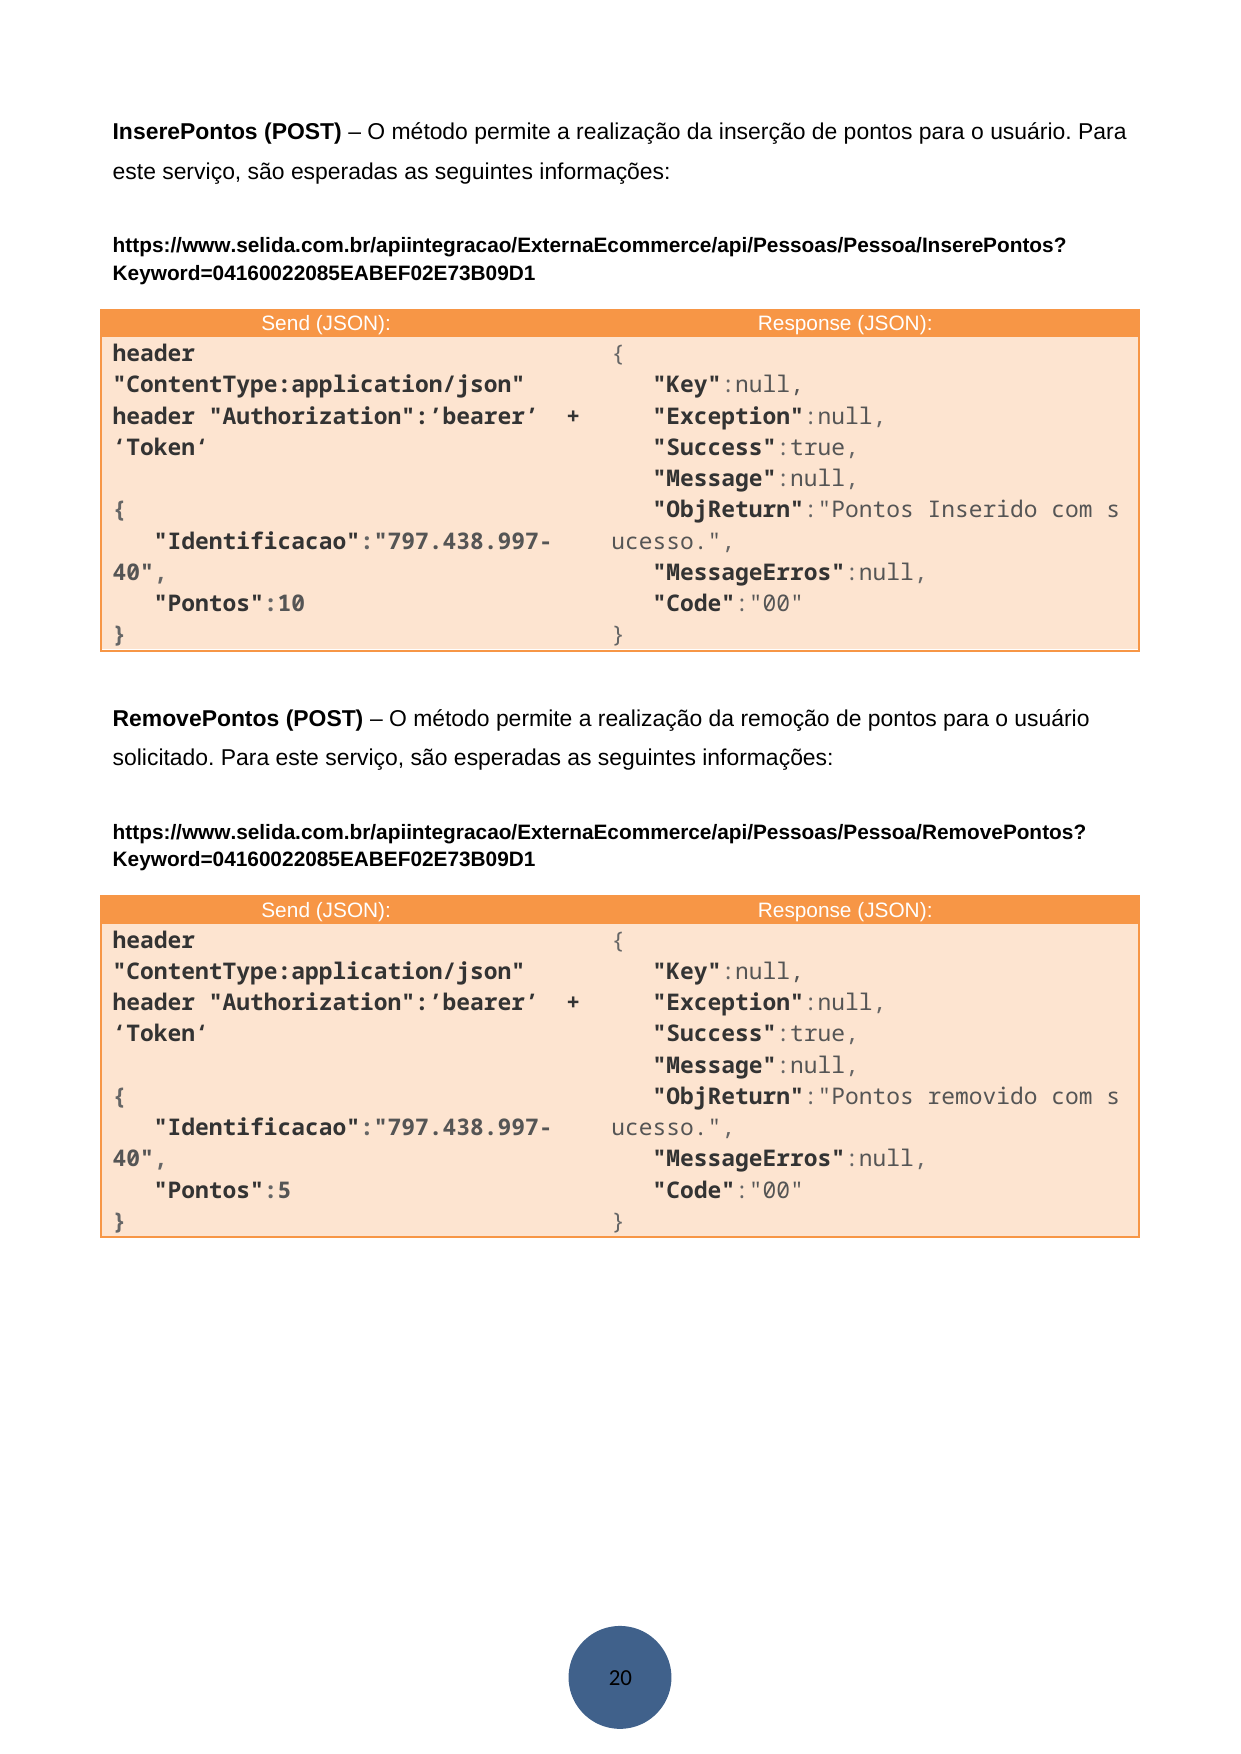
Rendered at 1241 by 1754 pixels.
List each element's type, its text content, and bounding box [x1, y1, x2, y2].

table_header Send (JSON): [102, 898, 551, 921]
text https://www.selida.com.br/apiintegracao/ExternaEcommerce/api/Pessoas/Pessoa/RemovePontos?Keyword=04160022085EABEF02E73B09D1 [112, 819, 1128, 871]
table_header Response (JSON): [551, 898, 1138, 921]
table_header Response (JSON): [551, 311, 1138, 335]
table_cell { "Key":null, "Exception":null, "Success":true, "Message":null, "ObjReturn":"Pontos Inserido com sucesso.", "MessageErros":null, "Code":"00" } [600, 337, 1138, 649]
text https://www.selida.com.br/apiintegracao/ExternaEcommerce/api/Pessoas/Pessoa/InserePontos?Keyword=04160022085EABEF02E73B09D1 [112, 233, 1128, 284]
text RemovePontos (POST) – O método permite a realização da remoção de pontos para o usuário solicitado. Para este serviço, são esperadas as seguintes informações: [112, 705, 1128, 771]
table_header Send (JSON): [102, 311, 551, 335]
table_cell header "ContentType:application/json" header "Authorization":’bearer’ + ‘Token‘ { "Identificacao":"797.438.997-40", "Pontos":10 } [102, 337, 600, 649]
table_cell { "Key":null, "Exception":null, "Success":true, "Message":null, "ObjReturn":"Pontos removido com sucesso.", "MessageErros":null, "Code":"00" } [600, 924, 1138, 1236]
text InserePontos (POST) – O método permite a realização da inserção de pontos para o usuário. Para este serviço, são esperadas as seguintes informações: [112, 118, 1128, 184]
table_cell header "ContentType:application/json" header "Authorization":’bearer’ + ‘Token‘ { "Identificacao":"797.438.997-40", "Pontos":5 } [102, 924, 600, 1236]
